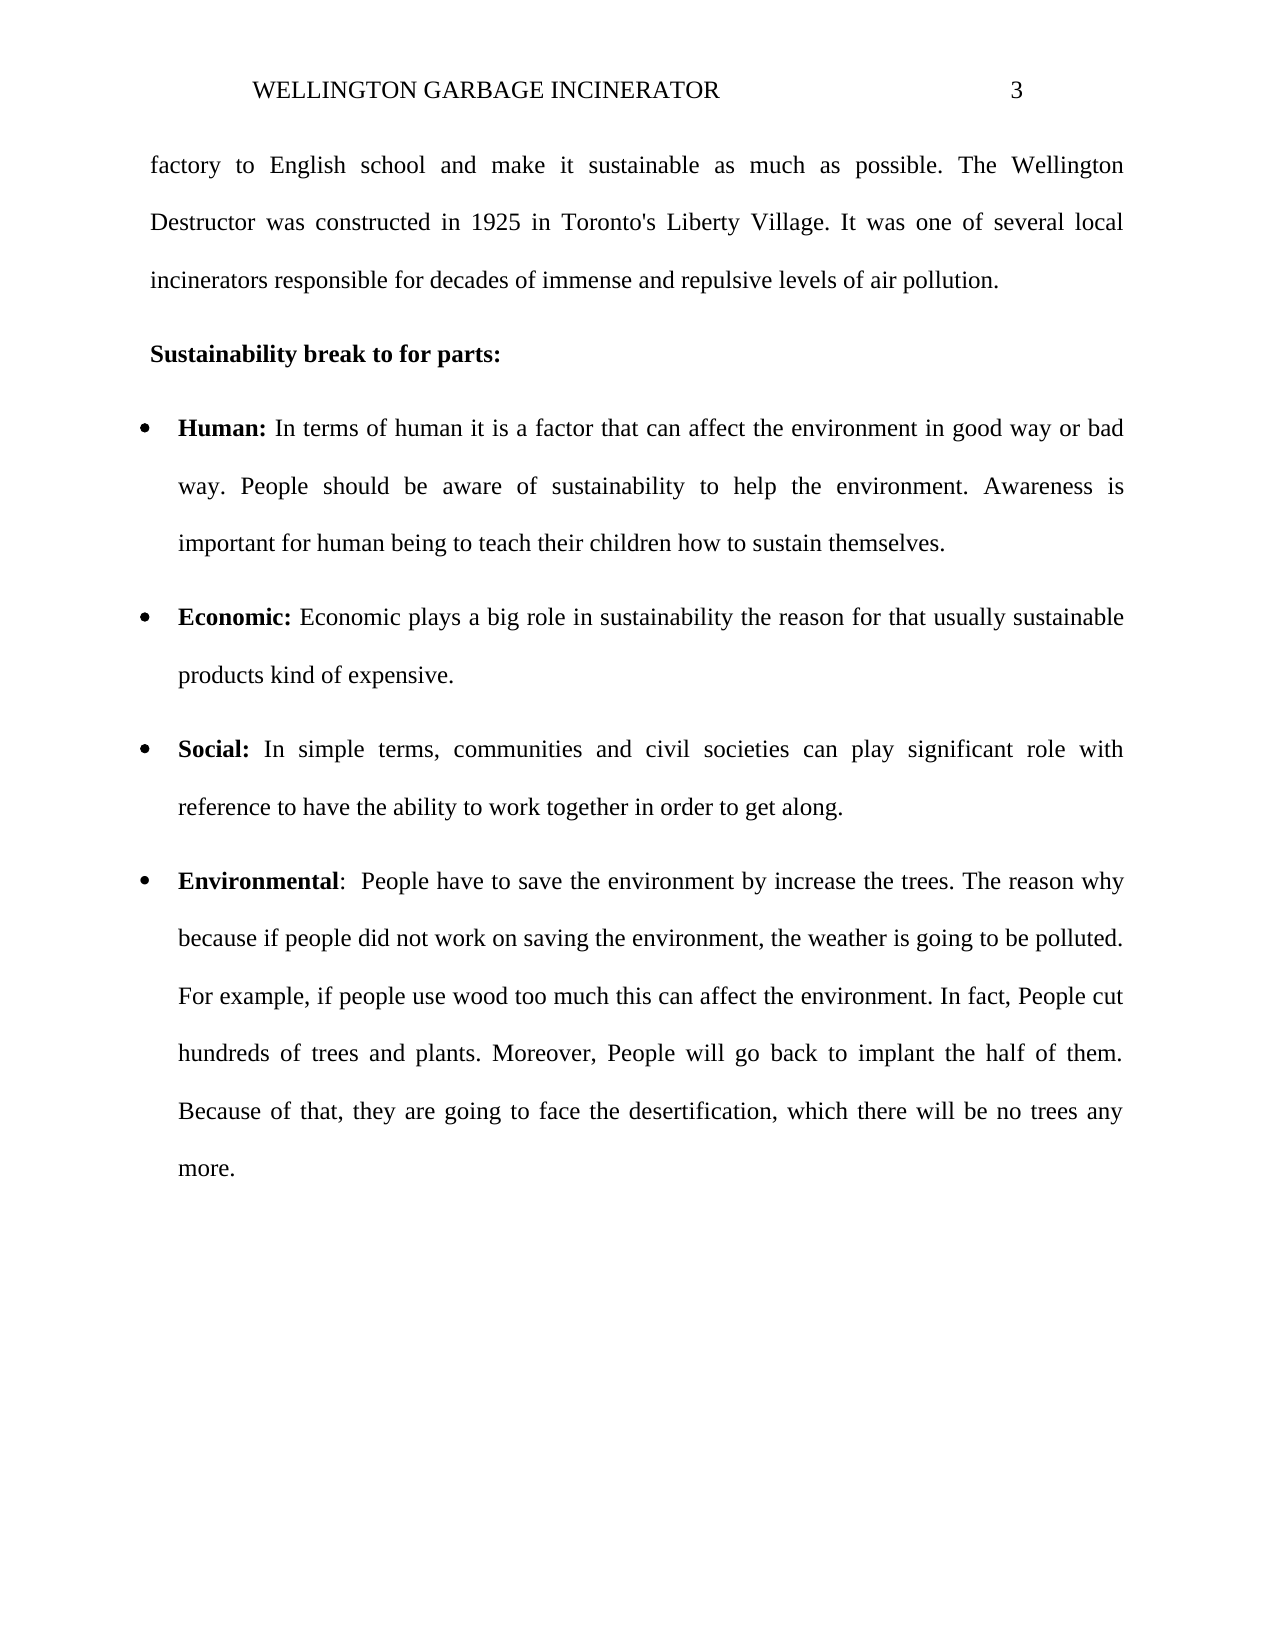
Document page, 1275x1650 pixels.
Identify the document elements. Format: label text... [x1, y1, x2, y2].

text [150, 150, 1125, 294]
list Economic: Economic plays a big role in sustainability the reason for that usually sustainable products kind of expensive. [140, 602, 1125, 689]
text Sustainability break to for parts: [150, 339, 1125, 368]
list Environmental: People have to save the environment by increase the trees. The reason why because if people did not work on saving the environment, the weather is going to be polluted. For example, if people use wood too much this can affect the environment. In fact, People cut hundreds of trees and plants. Moreover, People will go back to implant the half of them. Because of that, they are going to face the desertification, which there will be no trees any more. [140, 866, 1125, 1182]
list Human: In terms of human it is a factor that can affect the environment in good way or bad way. People should be aware of sustainability to help the environment. Awareness is important for human being to teach their children how to sustain themselves. [140, 413, 1125, 557]
list Social: In simple terms, communities and civil societies can play significant role with reference to have the ability to work together in order to get along. [140, 734, 1125, 820]
